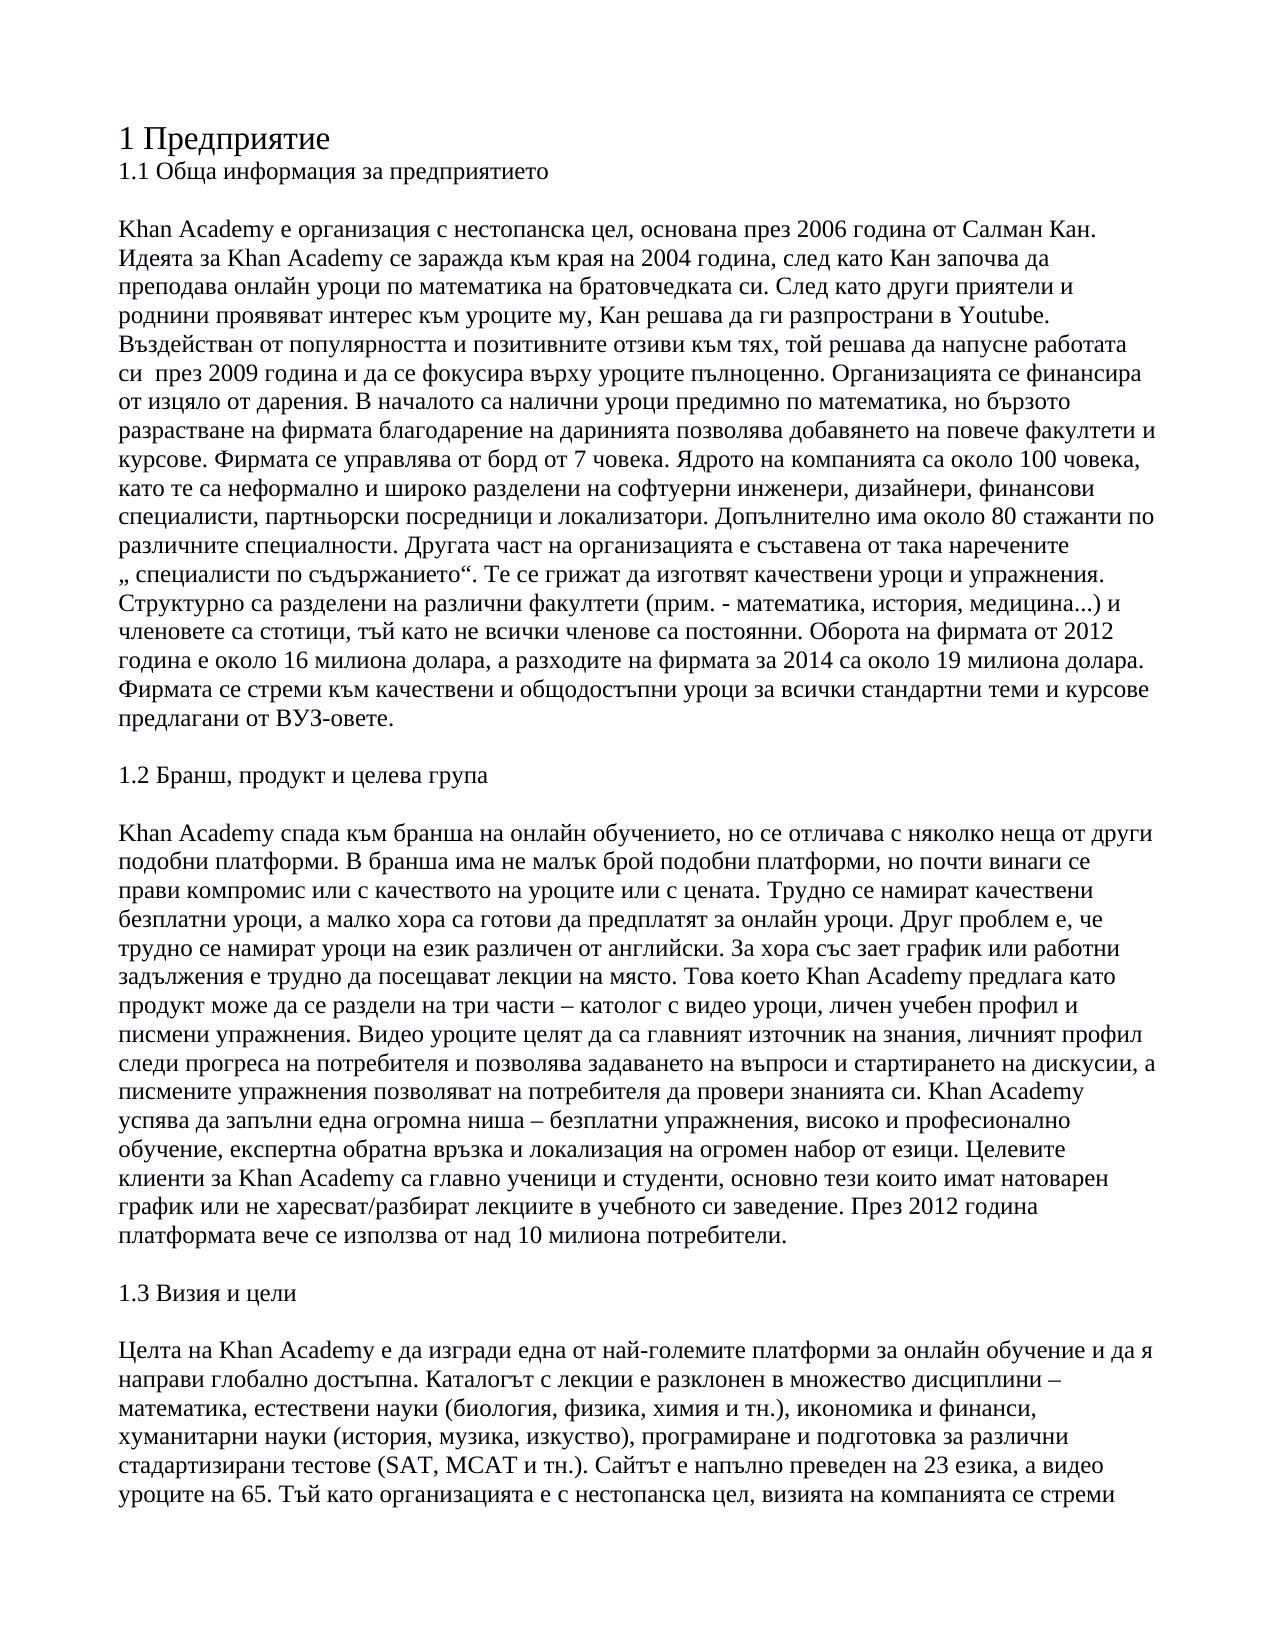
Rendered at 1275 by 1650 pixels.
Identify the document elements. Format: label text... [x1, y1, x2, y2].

text 1 Предприятие [118, 118, 1157, 156]
text Khan Academy е организация с нестопанска цел, основана през 2006 година от Салман Кан. Идеята за Khan Academy се заражда към края на 2004 година, след като Кан започва да преподава онлайн уроци по математика на братовчедката си. След като други приятели и роднини проявяват интерес към уроците му, Кан решава да ги разпространи в Youtube. Въздействан от популярността и позитивните отзиви към тях, той решава да напусне работата си през 2009 година и да се фокусира върху уроците пълноценно. Организацията се финансира от изцяло от дарения. В началото са налични уроци предимно по математика, но бързото разрастване на фирмата благодарение на даринията позволява добавянето на повече факултети и курсове. Фирмата се управлява от борд от 7 човека. Ядрото на компанията са около 100 човека, като те са неформално и широко разделени на софтуерни инженери, дизайнери, финансови специалисти, партньорски посредници и локализатори. Допълнително има около 80 стажанти по различните специалности. Другата част на организацията е съставена от така наречените „ специалисти по съдържанието“. Те се грижат да изготвят качествени уроци и упражнения. Структурно са разделени на различни факултети (прим. - математика, история, медицина...) и членовете са стотици, тъй като не всички членове са постоянни. Оборота на фирмата от 2012 година е около 16 милиона долара, а разходите на фирмата за 2014 са около 19 милиона долара. Фирмата се стреми към качествени и общодостъпни уроци за всички стандартни теми и курсове предлагани от ВУЗ-овете. [118, 214, 1157, 731]
text Khan Academy спада към бранша на онлайн обучението, но се отличава с няколко неща от други подобни платформи. В бранша има не малък брой подобни платформи, но почти винаги се прави компромис или с качеството на уроците или с цената. Трудно се намират качествени безплатни уроци, а малко хора са готови да предплатят за онлайн уроци. Друг проблем е, че трудно се намират уроци на език различен от английски. За хора със зает график или работни задължения е трудно да посещават лекции на място. Това което Khan Academy предлага като продукт може да се раздели на три части – католог с видео уроци, личен учебен профил и писмени упражнения. Видео уроците целят да са главният източник на знания, личният профил следи прогреса на потребителя и позволява задаването на въпроси и стартирането на дискусии, а писмените упражнения позволяват на потребителя да провери знанията си. Khan Academy успява да запълни една огромна ниша – безплатни упражнения, високо и професионално обучение, експертна обратна връзка и локализация на огромен набор от езици. Целевите клиенти за Khan Academy са главно ученици и студенти, основно тези които имат натоварен график или не харесват/разбират лекциите в учебното си заведение. През 2012 година платформата вече се използва от над 10 милиона потребители. [118, 818, 1157, 1249]
text 1.1 Обща информация за предприятието [118, 156, 1157, 185]
text 1.3 Визия и цели [118, 1278, 1157, 1306]
text 1.2 Бранш, продукт и целева група [118, 760, 1157, 789]
